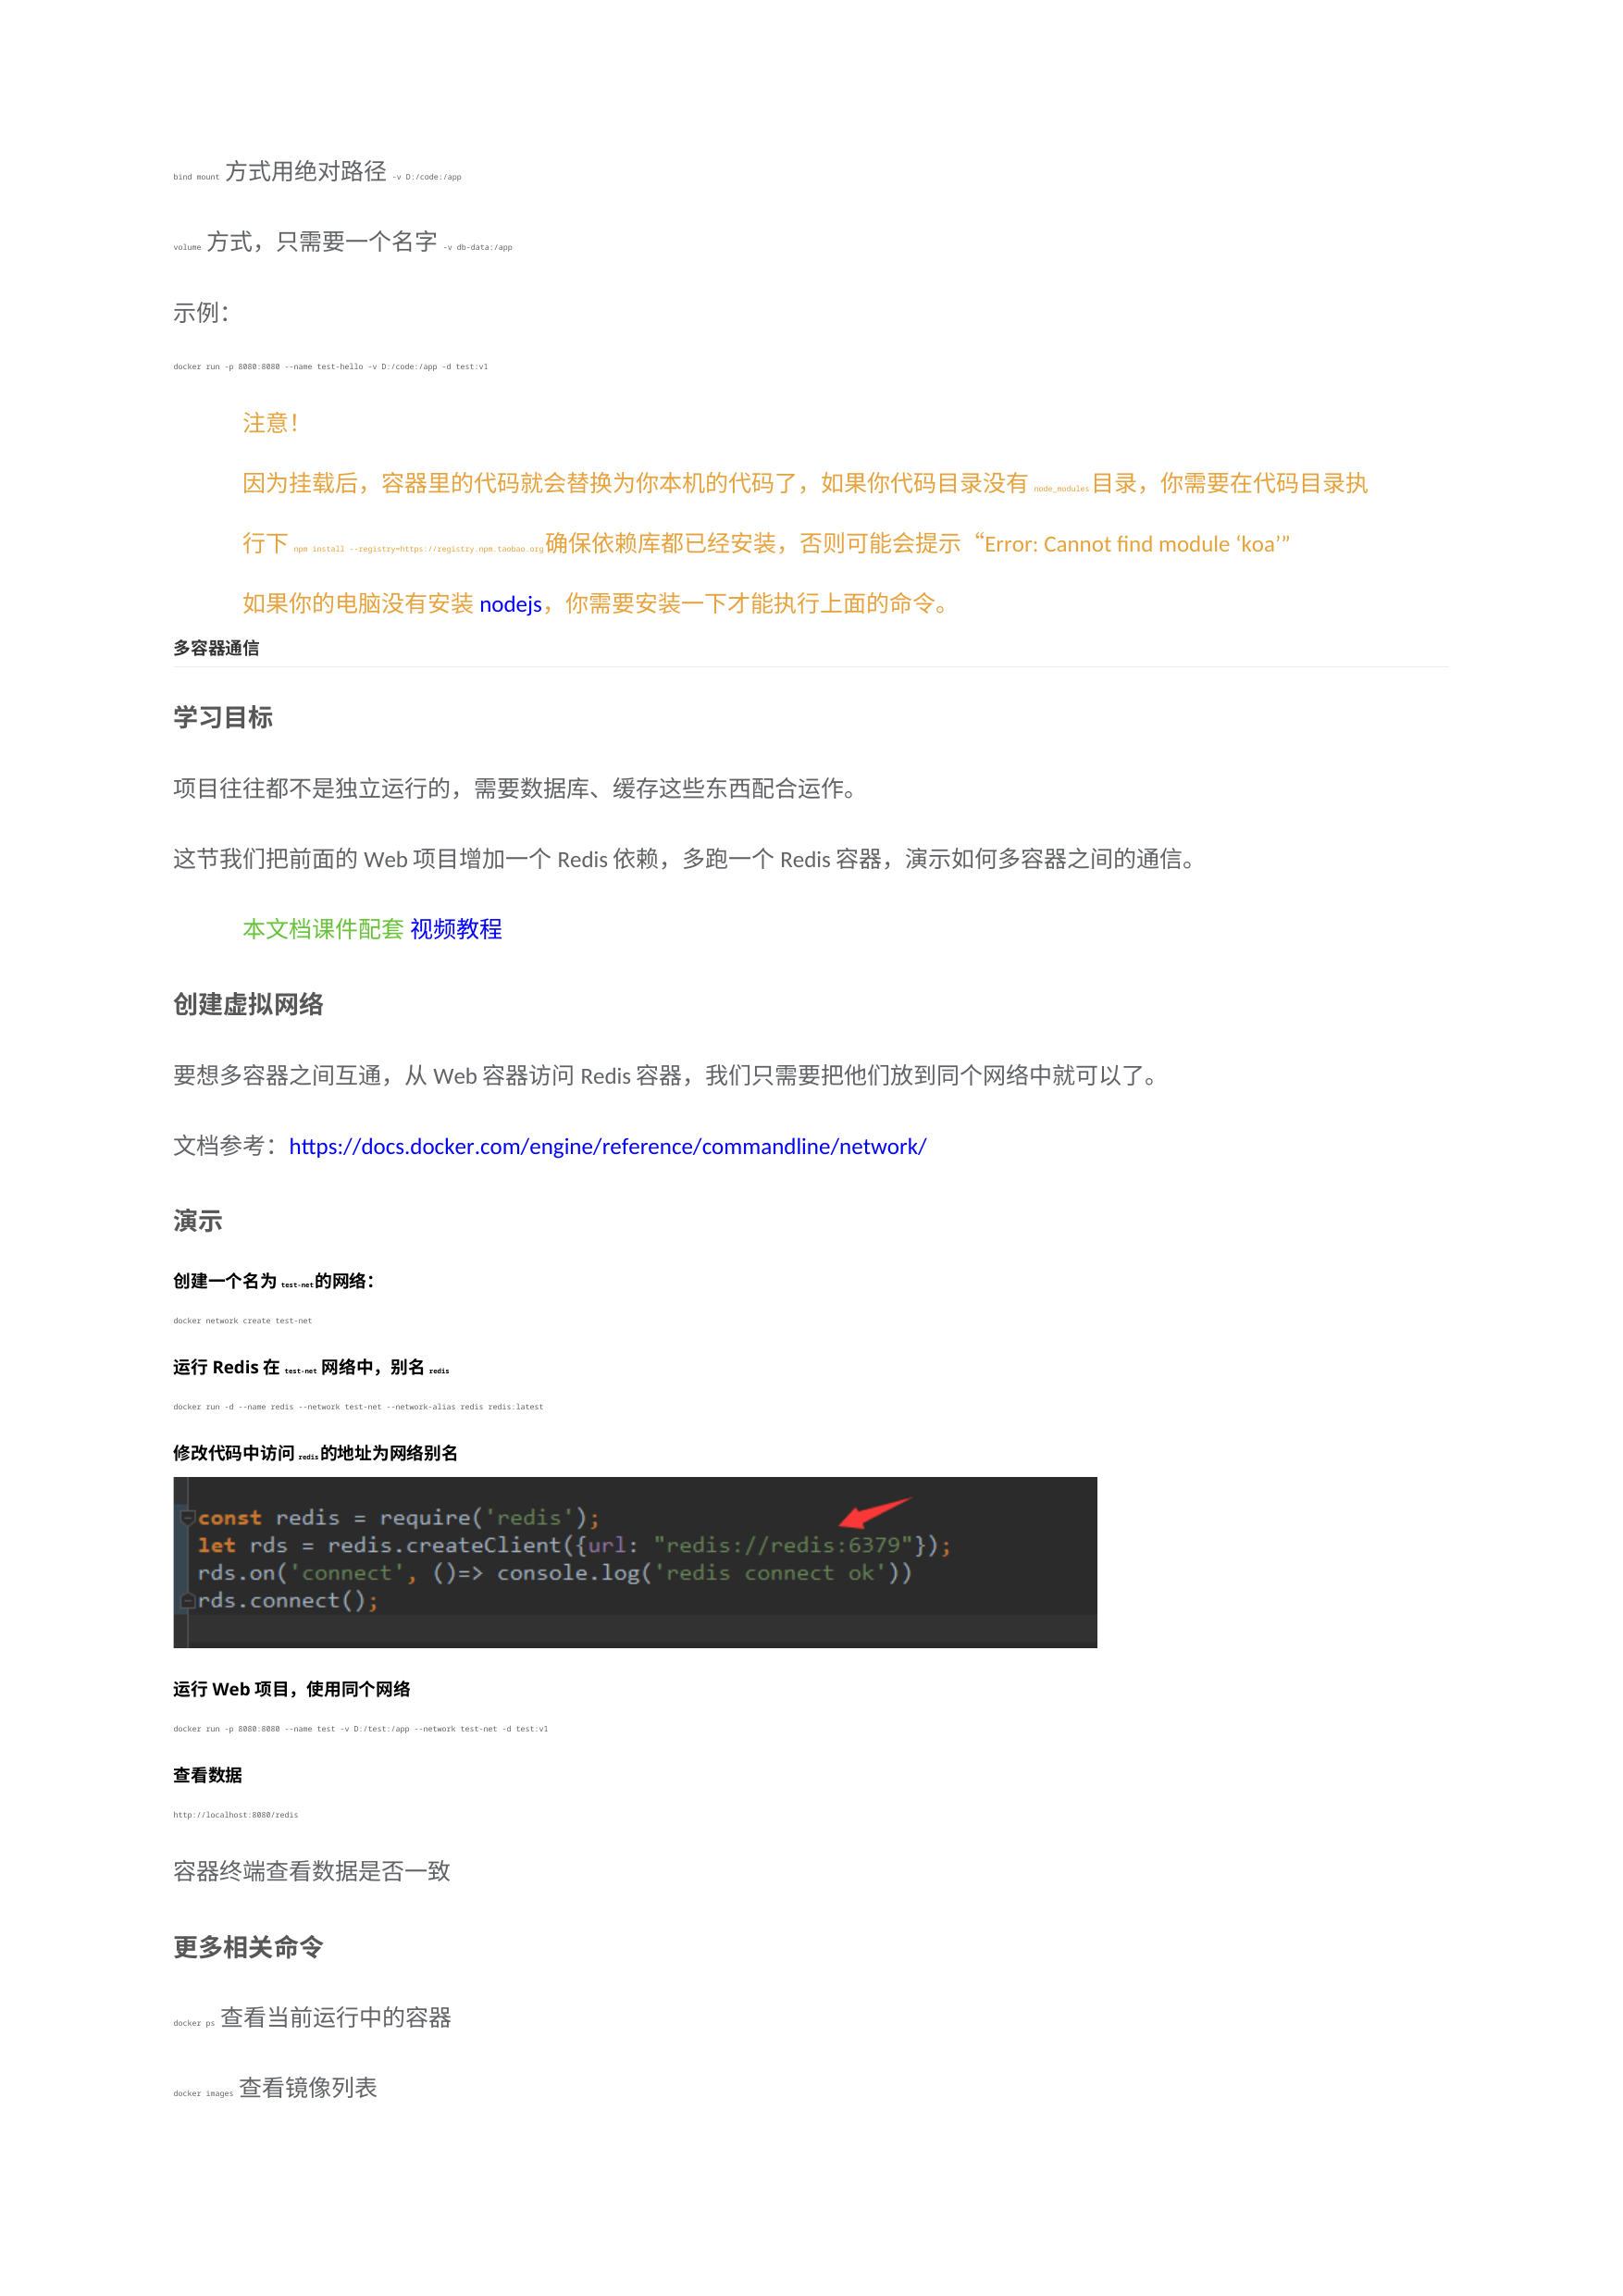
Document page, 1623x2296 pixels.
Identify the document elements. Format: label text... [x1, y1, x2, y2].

subtitle 运行 Web 项目，使用同个网络 [173, 1673, 1449, 1704]
text 文档参考：https://docs.docker.com/engine/reference/commandline/network/ [173, 1114, 1449, 1174]
subtitle 修改代码中访问redis的地址为网络别名 [173, 1437, 1449, 1467]
subtitle 更多相关命令 [173, 1916, 1449, 1976]
subtitle 创建虚拟网络 [173, 974, 1449, 1034]
text 这节我们把前面的 Web 项目增加一个 Redis 依赖，多跑一个 Redis 容器，演示如何多容器之间的通信。 [173, 827, 1449, 887]
picture [173, 1477, 1097, 1648]
text 示例： [173, 281, 1449, 341]
subtitle 演示 [173, 1190, 1449, 1250]
subtitle 查看数据 [173, 1759, 1449, 1789]
text docker run -p 8080:8080 --name test -v D:/test:/app --network test-net -d test:v1 [173, 1714, 1449, 1744]
text 容器终端查看数据是否一致 [173, 1840, 1449, 1900]
text volume 方式，只需要一个名字 -v db-data:/app [173, 210, 1449, 270]
text 因为挂载后，容器里的代码就会替换为你本机的代码了，如果你代码目录没有node_modules目录，你需要在代码目录执行下npm install --registry=https://registry.npm.taobao.org确保依赖库都已经安装，否则可能会提示“Error: Cannot find module ‘koa’” [242, 452, 1380, 572]
text http://localhost:8080/redis [173, 1799, 1449, 1830]
text 要想多容器之间互通，从 Web 容器访问 Redis 容器，我们只需要把他们放到同个网络中就可以了。 [173, 1044, 1449, 1104]
subtitle 学习目标 [173, 686, 1449, 746]
text 如果你的电脑没有安装 nodejs，你需要安装一下才能执行上面的命令。 [242, 572, 1380, 632]
text docker ps 查看当前运行中的容器 [173, 1986, 1449, 2046]
text 本文档课件配套 视频教程 [242, 898, 1380, 958]
text bind mount 方式用绝对路径 -v D:/code:/app [173, 140, 1449, 200]
text docker run -p 8080:8080 --name test-hello -v D:/code:/app -d test:v1 [173, 352, 1449, 381]
text docker network create test-net [173, 1306, 1449, 1335]
text docker images 查看镜像列表 [173, 2056, 1449, 2116]
subtitle 运行 Redis 在 test-net 网络中，别名redis [173, 1351, 1449, 1381]
text docker run -d --name redis --network test-net --network-alias redis redis:latest [173, 1392, 1449, 1421]
subtitle 👨‍👦‍👦多容器通信 [173, 632, 1449, 667]
subtitle 创建一个名为test-net的网络： [173, 1265, 1449, 1296]
text 项目往往都不是独立运行的，需要数据库、缓存这些东西配合运作。 [173, 757, 1449, 817]
text 注意！ [242, 391, 1380, 452]
